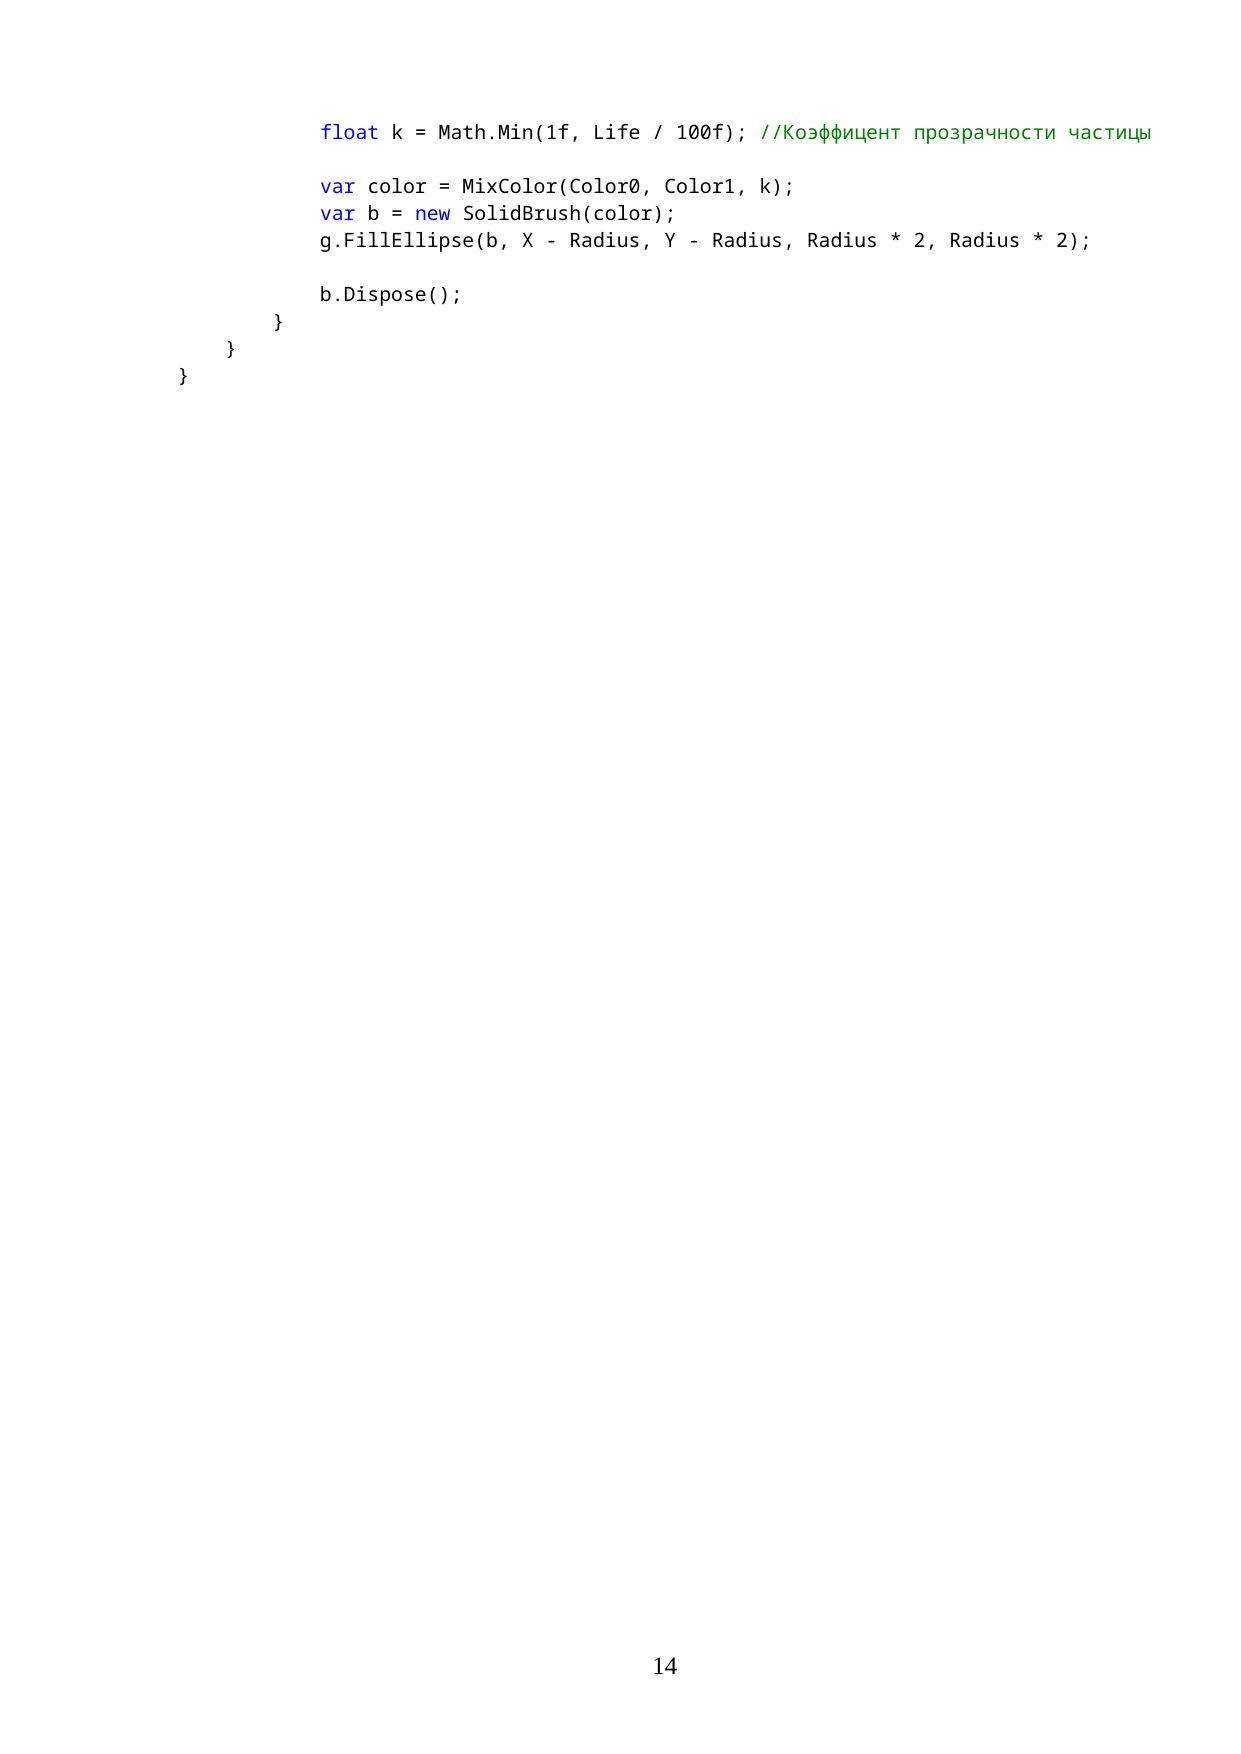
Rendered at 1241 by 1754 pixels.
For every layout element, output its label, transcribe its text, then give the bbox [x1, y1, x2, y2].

text var b = new SolidBrush(color); [177, 199, 1152, 226]
text } [177, 307, 1152, 334]
text var color = MixColor(Color0, Color1, k); [177, 172, 1152, 199]
text b.Dispose(); [177, 280, 1152, 307]
text float k = Math.Min(1f, Life / 100f); //Коэффицент прозрачности частицы [177, 118, 1152, 145]
text } [177, 361, 1152, 388]
text } [177, 334, 1152, 361]
text g.FillEllipse(b, X - Radius, Y - Radius, Radius * 2, Radius * 2); [177, 226, 1152, 253]
